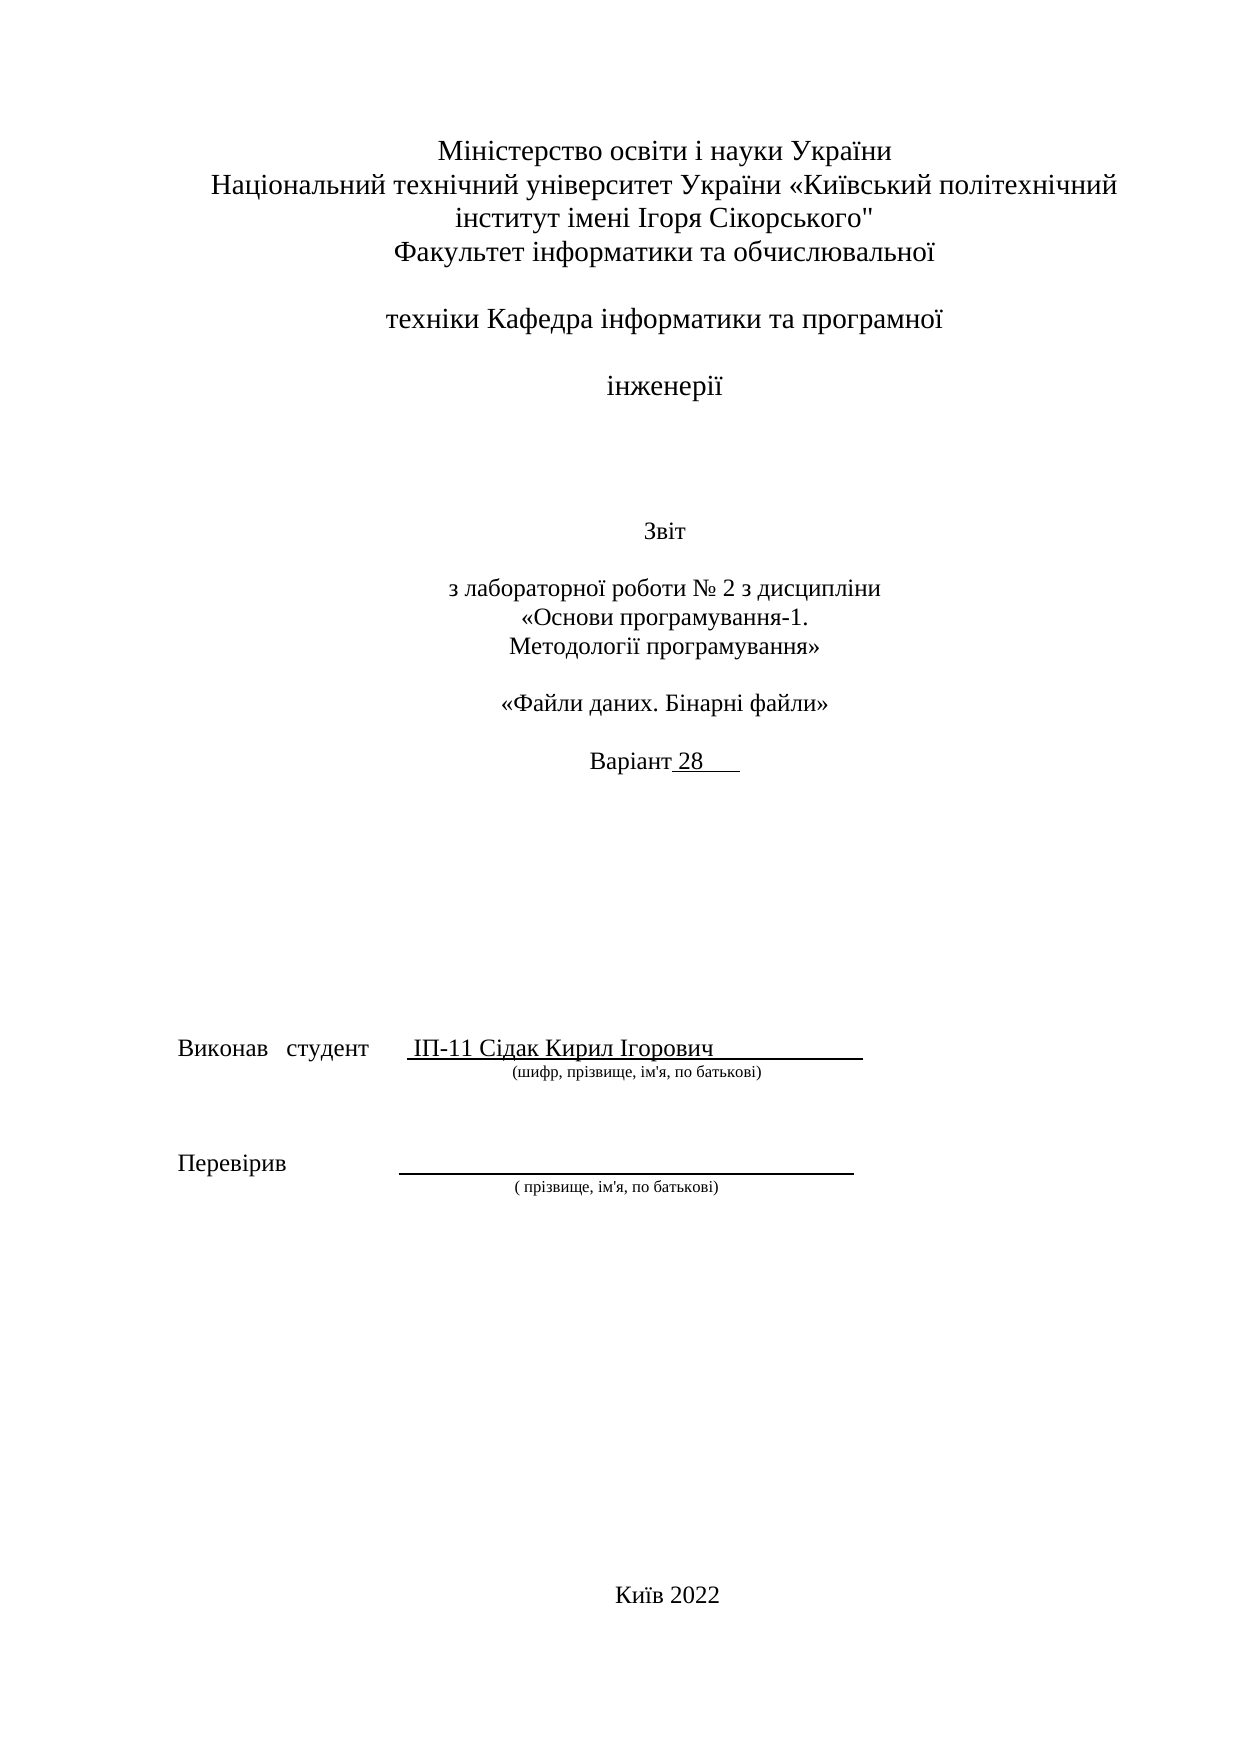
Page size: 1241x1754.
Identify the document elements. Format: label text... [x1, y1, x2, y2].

text Методології програмування» [172, 631, 1157, 660]
text (шифр, прізвище, ім'я, по батькові) [512, 1062, 1163, 1081]
text «Основи програмування-1. [172, 602, 1157, 631]
text «Файли даних. Бінарні файли» [471, 688, 858, 717]
text Національний технічний університет України «Київський політехнічний інститут імені Ігоря Сікорського" [172, 167, 1156, 234]
text з лабораторної роботи № 2 з дисципліни [172, 573, 1157, 602]
subtitle Міністерство освіти і науки України [172, 133, 1157, 167]
text Перевірив [177, 1149, 1163, 1177]
text ( прізвище, ім'я, по батькові) [514, 1177, 1163, 1196]
text Варіант 28 [471, 746, 858, 775]
text Звіт [172, 516, 1157, 545]
text Київ 2022 [172, 1581, 1163, 1609]
text Факультет інформатики та обчислювальної техніки Кафедра інформатики та програмної інженерії [343, 234, 986, 402]
text Виконав студент ІП-11 Сідак Кирил Ігорович [177, 1034, 1163, 1062]
